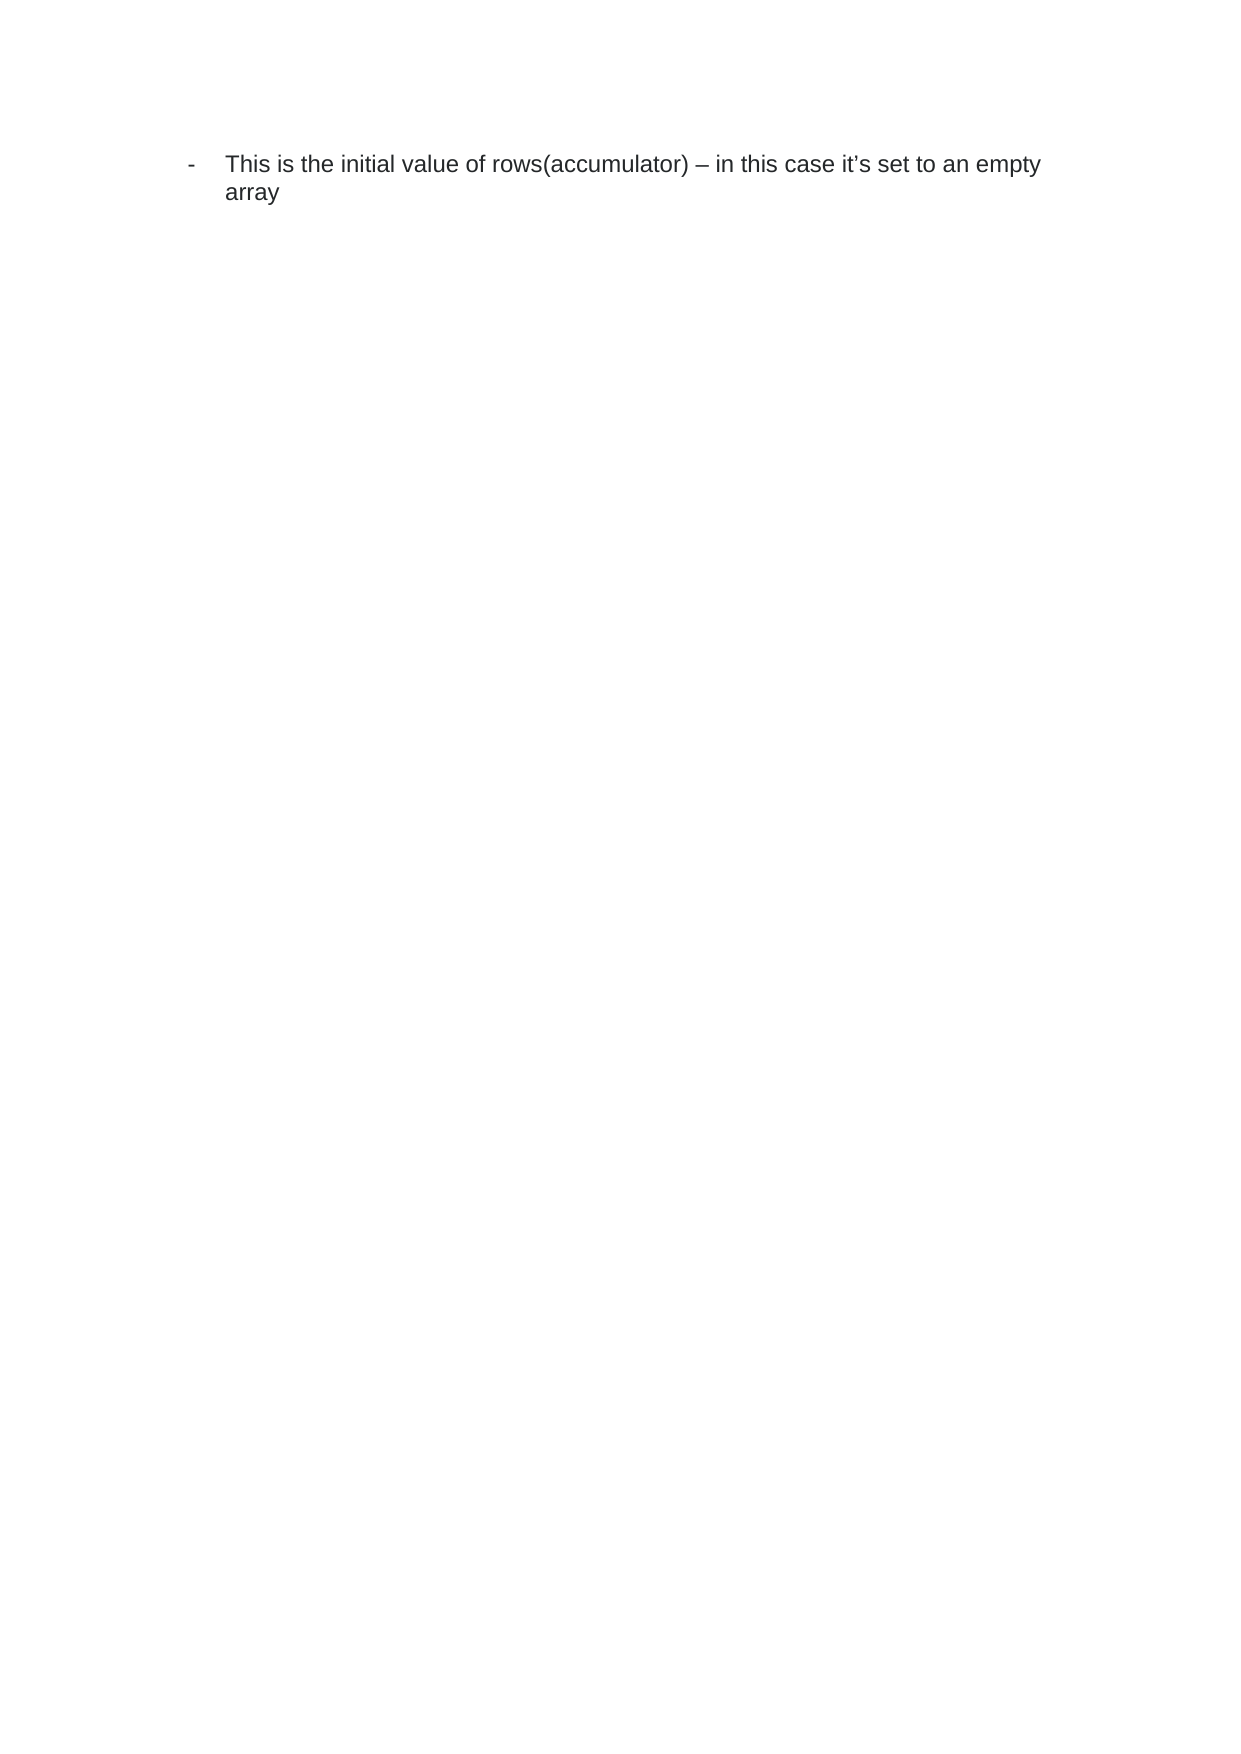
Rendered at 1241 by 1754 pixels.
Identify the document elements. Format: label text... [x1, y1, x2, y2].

list This is the initial value of rows(accumulator) – in this case it’s set to an empty array [187, 150, 1090, 205]
